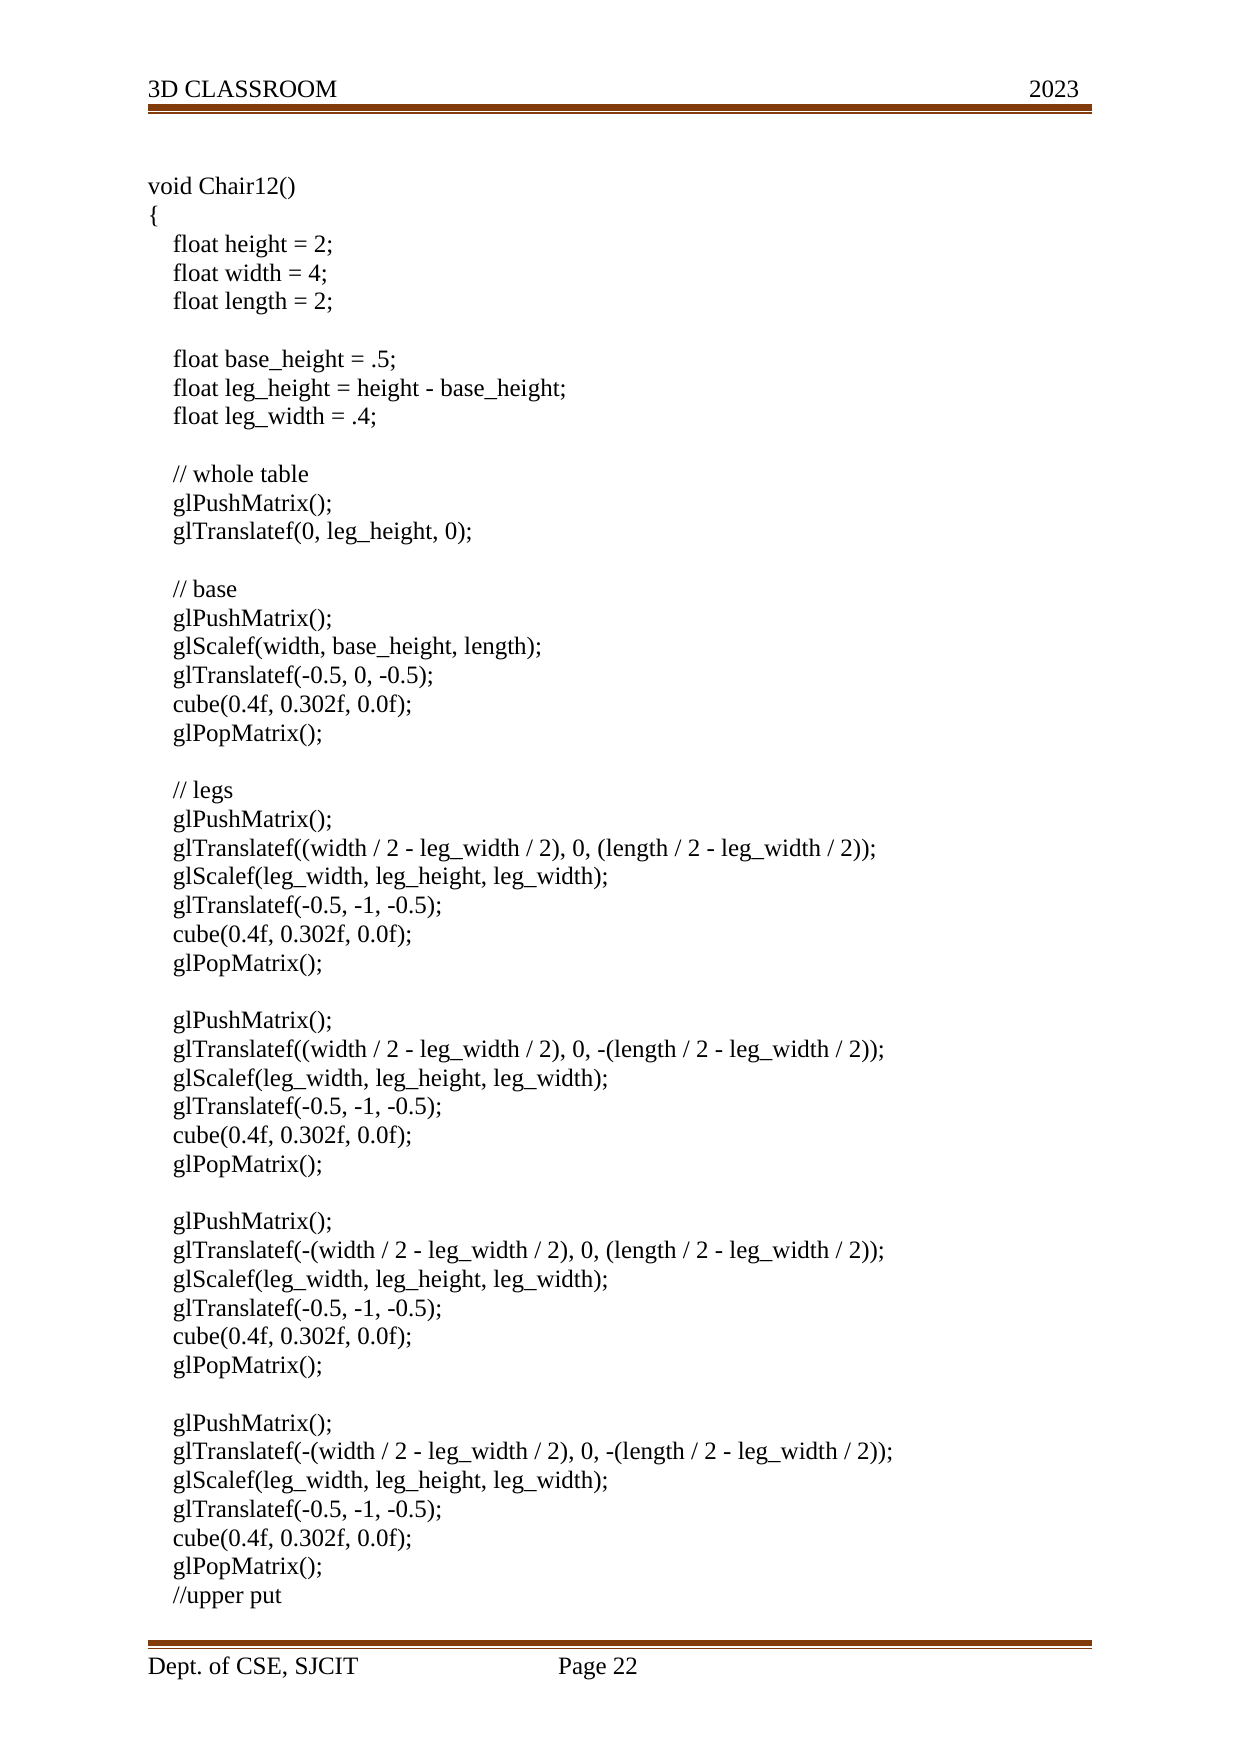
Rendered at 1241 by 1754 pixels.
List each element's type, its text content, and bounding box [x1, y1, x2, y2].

text glScalef(leg_width, leg_height, leg_width); [148, 1465, 1092, 1494]
text glPushMatrix(); [148, 1408, 1092, 1436]
text glPushMatrix(); [148, 804, 1092, 833]
text // whole table [148, 459, 1092, 488]
text float width = 4; [148, 258, 1092, 286]
text glPushMatrix(); [148, 488, 1092, 516]
text void Chair12() [148, 171, 1092, 200]
text glTranslatef(-(width / 2 - leg_width / 2), 0, -(length / 2 - leg_width / 2)); [148, 1436, 1092, 1465]
text cube(0.4f, 0.302f, 0.0f); [148, 1523, 1092, 1551]
text glScalef(leg_width, leg_height, leg_width); [148, 861, 1092, 890]
text glTranslatef(0, leg_height, 0); [148, 516, 1092, 545]
text glPopMatrix(); [148, 948, 1092, 976]
text glTranslatef(-(width / 2 - leg_width / 2), 0, (length / 2 - leg_width / 2)); [148, 1235, 1092, 1264]
text float length = 2; [148, 286, 1092, 315]
text { [148, 200, 1092, 229]
text cube(0.4f, 0.302f, 0.0f); [148, 689, 1092, 718]
text cube(0.4f, 0.302f, 0.0f); [148, 919, 1092, 948]
text float leg_height = height - base_height; [148, 373, 1092, 401]
text glPopMatrix(); [148, 1551, 1092, 1580]
text glTranslatef(-0.5, -1, -0.5); [148, 1494, 1092, 1523]
text float base_height = .5; [148, 344, 1092, 373]
text glTranslatef(-0.5, -1, -0.5); [148, 1293, 1092, 1321]
text glTranslatef((width / 2 - leg_width / 2), 0, (length / 2 - leg_width / 2)); [148, 833, 1092, 861]
text cube(0.4f, 0.302f, 0.0f); [148, 1321, 1092, 1350]
text // base [148, 574, 1092, 603]
text glTranslatef((width / 2 - leg_width / 2), 0, -(length / 2 - leg_width / 2)); [148, 1034, 1092, 1063]
text float height = 2; [148, 229, 1092, 258]
text glPopMatrix(); [148, 718, 1092, 746]
text glPopMatrix(); [148, 1350, 1092, 1379]
text glPushMatrix(); [148, 1206, 1092, 1235]
text cube(0.4f, 0.302f, 0.0f); [148, 1120, 1092, 1149]
text glTranslatef(-0.5, 0, -0.5); [148, 660, 1092, 689]
text glScalef(leg_width, leg_height, leg_width); [148, 1264, 1092, 1293]
text glPopMatrix(); [148, 1149, 1092, 1178]
text glPushMatrix(); [148, 603, 1092, 631]
text glTranslatef(-0.5, -1, -0.5); [148, 1091, 1092, 1120]
text glPushMatrix(); [148, 1005, 1092, 1034]
text float leg_width = .4; [148, 401, 1092, 430]
text glScalef(leg_width, leg_height, leg_width); [148, 1063, 1092, 1091]
text //upper put [148, 1580, 1092, 1609]
text glScalef(width, base_height, length); [148, 631, 1092, 660]
text // legs [148, 775, 1092, 804]
text glTranslatef(-0.5, -1, -0.5); [148, 890, 1092, 919]
